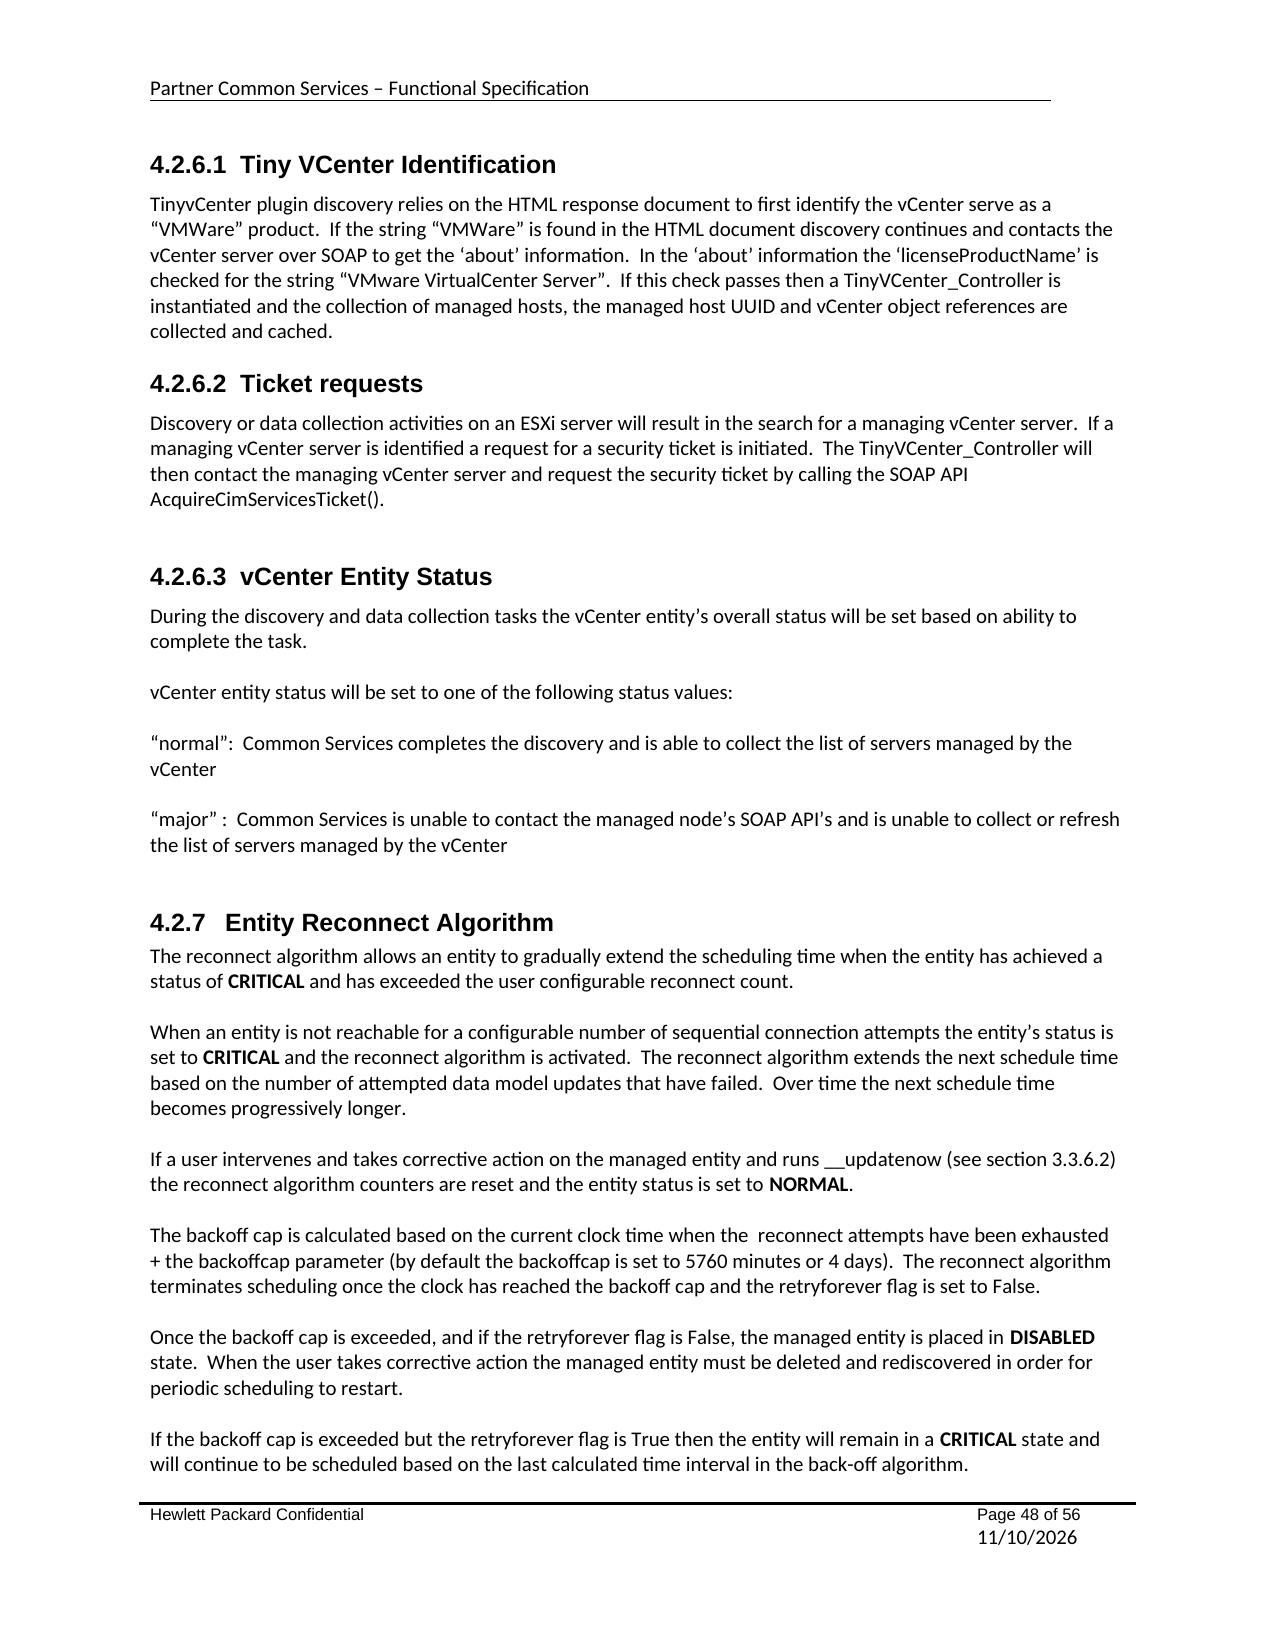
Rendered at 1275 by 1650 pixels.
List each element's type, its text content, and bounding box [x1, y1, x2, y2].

text Discovery or data collection activities on an ESXi server will result in the search for a managing vCenter server. If a managing vCenter server is identified a request for a security ticket is initiated. The TinyVCenter_Controller will then contact the managing vCenter server and request the security ticket by calling the SOAP API AcquireCimServicesTicket(). [150, 410, 1125, 512]
subtitle Entity Reconnect Algorithm [150, 908, 1125, 937]
text TinyvCenter plugin discovery relies on the HTML response document to first identify the vCenter serve as a “VMWare” product. If the string “VMWare” is found in the HTML document discovery continues and contacts the vCenter server over SOAP to get the ‘about’ information. In the ‘about’ information the ‘licenseProductName’ is checked for the string “VMware VirtualCenter Server”. If this check passes then a TinyVCenter_Controller is instantiated and the collection of managed hosts, the managed host UUID and vCenter object references are collected and cached. [150, 191, 1125, 344]
text During the discovery and data collection tasks the vCenter entity’s overall status will be set based on ability to complete the task. [150, 603, 1125, 654]
text The reconnect algorithm allows an entity to gradually extend the scheduling time when the entity has achieved a status of CRITICAL and has exceeded the user configurable reconnect count. [150, 943, 1125, 994]
text “normal”: Common Services completes the discovery and is able to collect the list of servers managed by the vCenter [150, 730, 1125, 781]
text When an entity is not reachable for a configurable number of sequential connection attempts the entity’s status is set to CRITICAL and the reconnect algorithm is activated. The reconnect algorithm extends the next schedule time based on the number of attempted data model updates that have failed. Over time the next schedule time becomes progressively longer. [150, 1019, 1125, 1121]
text Once the backoff cap is exceeded, and if the retryforever flag is False, the managed entity is placed in DISABLED state. When the user takes corrective action the managed entity must be deleted and rediscovered in order for periodic scheduling to restart. [150, 1324, 1125, 1400]
text The backoff cap is calculated based on the current clock time when the reconnect attempts have been exhausted + the backoffcap parameter (by default the backoffcap is set to 5760 minutes or 4 days). The reconnect algorithm terminates scheduling once the clock has reached the backoff cap and the retryforever flag is set to False. [150, 1222, 1125, 1299]
text If a user intervenes and takes corrective action on the managed entity and runs __updatenow (see section 3.3.6.2) the reconnect algorithm counters are reset and the entity status is set to . [150, 1146, 1125, 1197]
subtitle Tiny VCenter Identification [150, 150, 1125, 179]
text If the backoff cap is exceeded but the retryforever flag is True then the entity will remain in a CRITICAL state and will continue to be scheduled based on the last calculated time interval in the back-off algorithm. [150, 1426, 1125, 1477]
subtitle vCenter Entity Status [150, 562, 1125, 591]
subtitle Ticket requests [150, 369, 1125, 397]
text vCenter entity status will be set to one of the following status values: [150, 679, 1125, 705]
text “major” : Common Services is unable to contact the managed node’s SOAP API’s and is unable to collect or refresh the list of servers managed by the vCenter [150, 807, 1125, 857]
